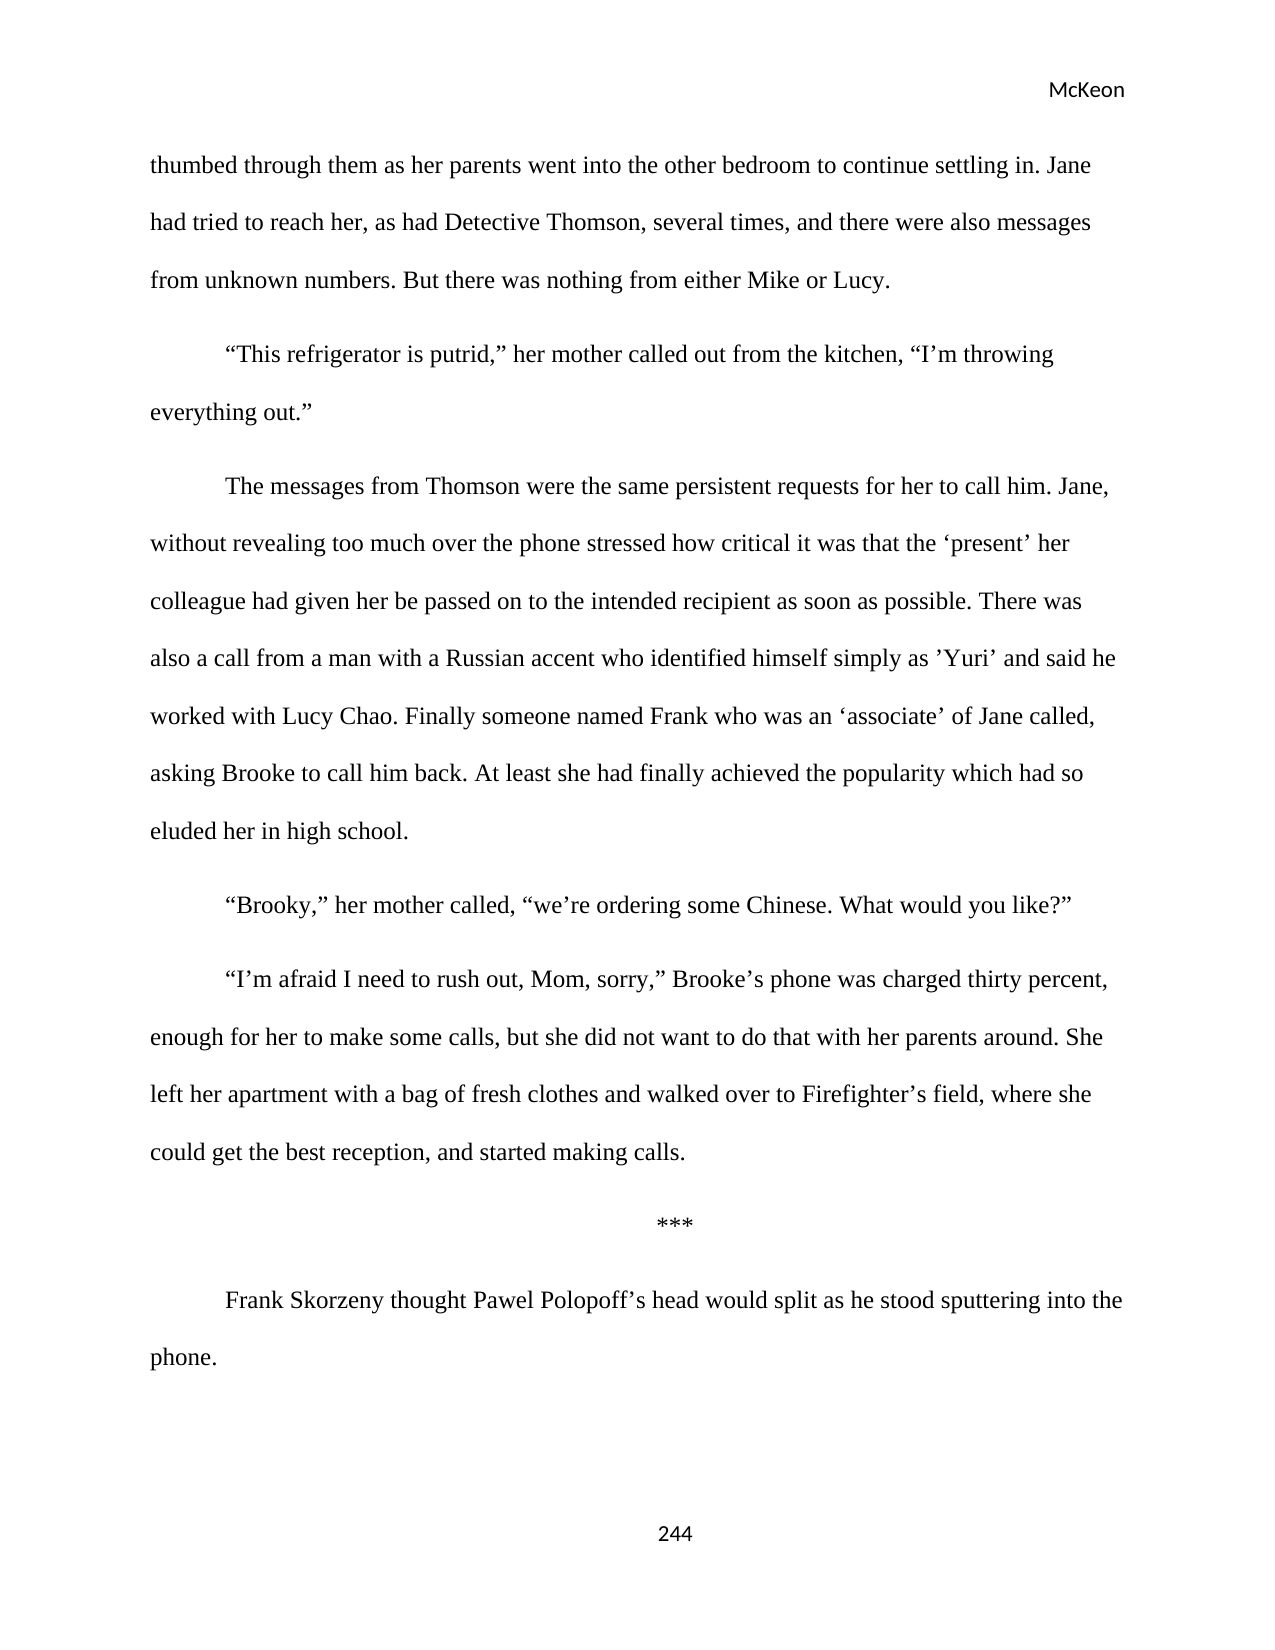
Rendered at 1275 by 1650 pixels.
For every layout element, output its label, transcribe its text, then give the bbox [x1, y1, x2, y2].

text “This refrigerator is putrid,” her mother called out from the kitchen, “I’m throwing everything out.” [150, 339, 1125, 425]
text The messages from Thomson were the same persistent requests for her to call him. Jane, without revealing too much over the phone stressed how critical it was that the ‘present’ her colleague had given her be passed on to the intended recipient as soon as possible. There was also a call from a man with a Russian accent who identified himself simply as ’Yuri’ and said he worked with Lucy Chao. Finally someone named Frank who was an ‘associate’ of Jane called, asking Brooke to call him back. At least she had finally achieved the popularity which had so eluded her in high school. [150, 471, 1125, 844]
text “I’m afraid I need to rush out, Mom, sorry,” Brooke’s phone was charged thirty percent, enough for her to make some calls, but she did not want to do that with her parents around. She left her apartment with a bag of fresh clothes and walked over to Firefighter’s field, where she could get the best reception, and started making calls. [150, 964, 1125, 1165]
text *** [150, 1211, 1125, 1239]
text Frank Skorzeny thought Pawel Polopoff’s head would split as he stood sputtering into the phone. [150, 1285, 1125, 1371]
text “Brooky,” her mother called, “we’re ordering some Chinese. What would you like?” [150, 890, 1125, 919]
